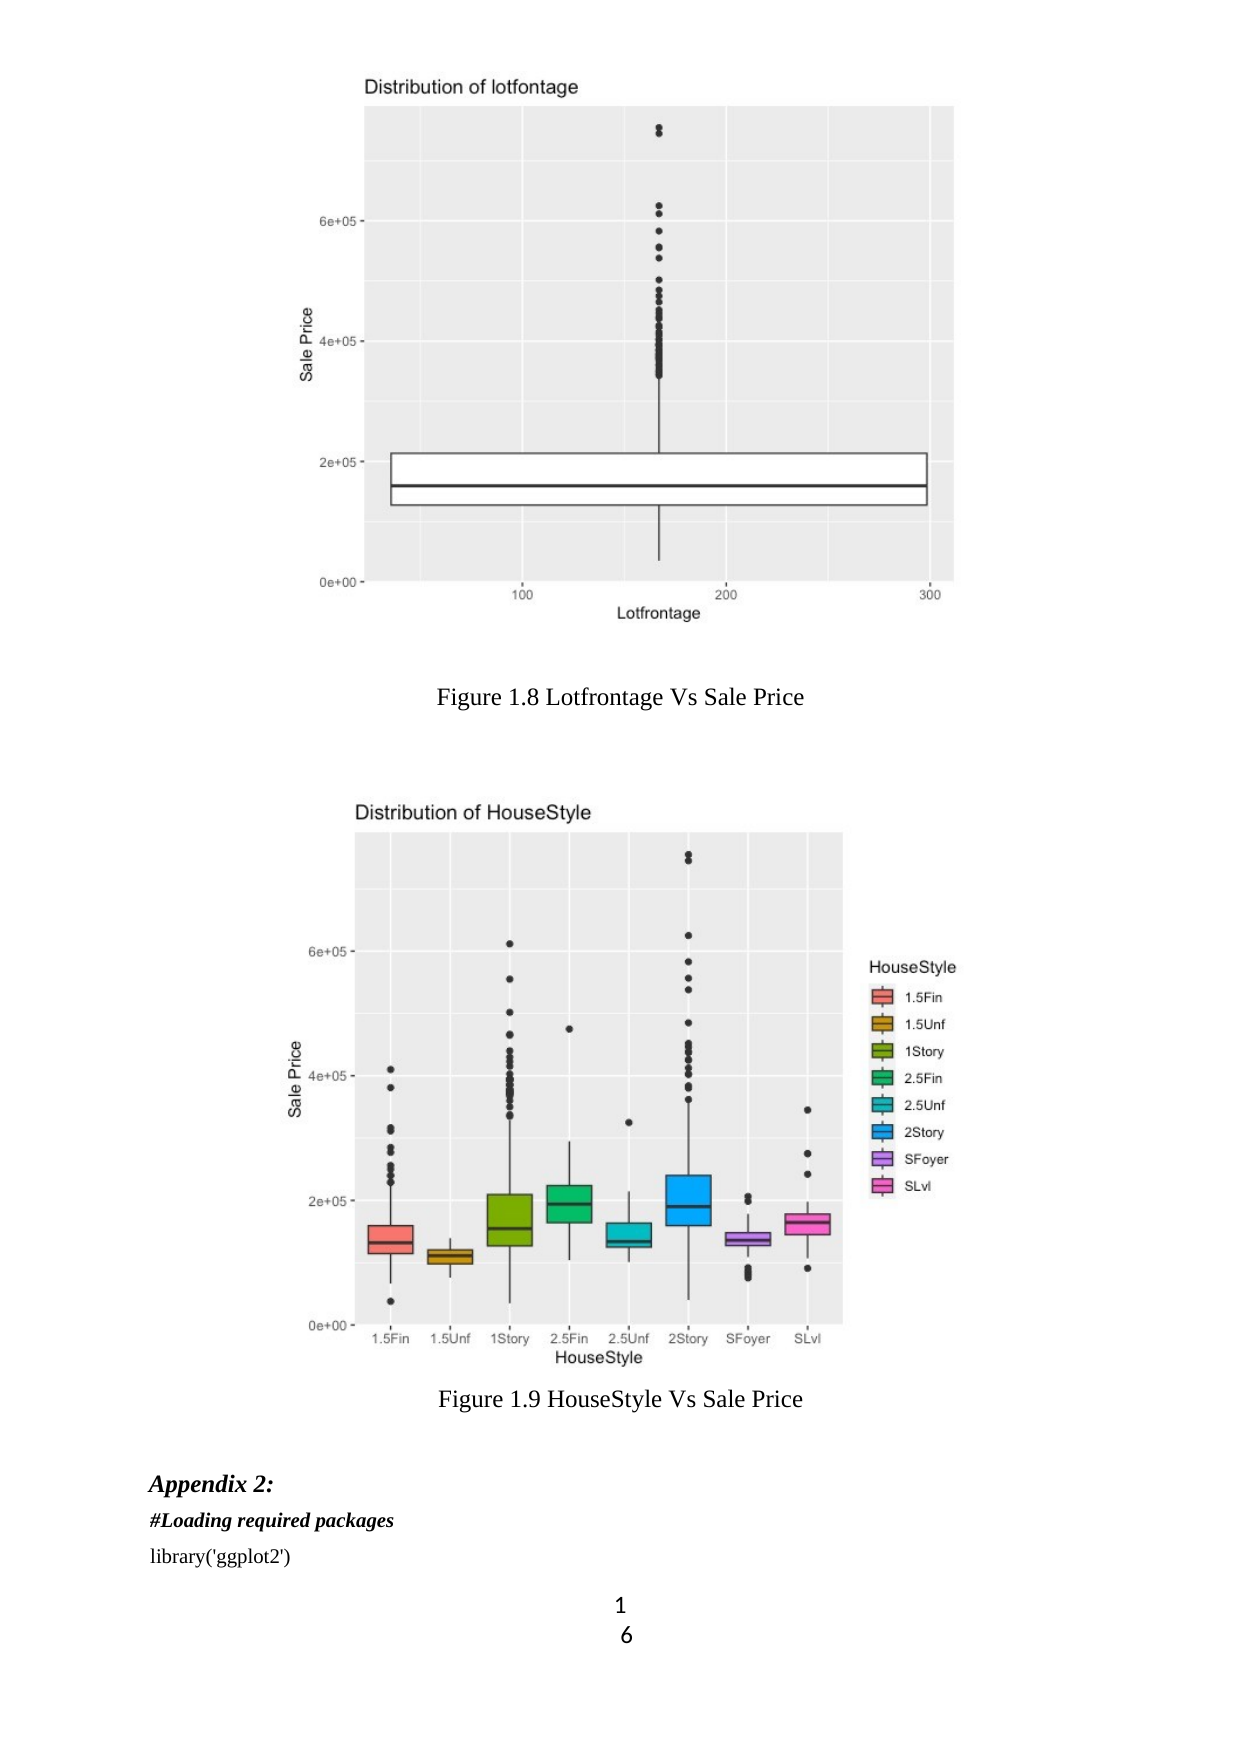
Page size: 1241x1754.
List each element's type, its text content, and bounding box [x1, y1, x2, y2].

text Figure 1.8 Lotfrontage Vs Sale Price [150, 682, 1091, 710]
text Appendix 2: [148, 1469, 1091, 1498]
picture [280, 796, 974, 1375]
picture [292, 71, 962, 630]
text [150, 1508, 399, 1568]
text Figure 1.9 HouseStyle Vs Sale Price [150, 1384, 1091, 1413]
